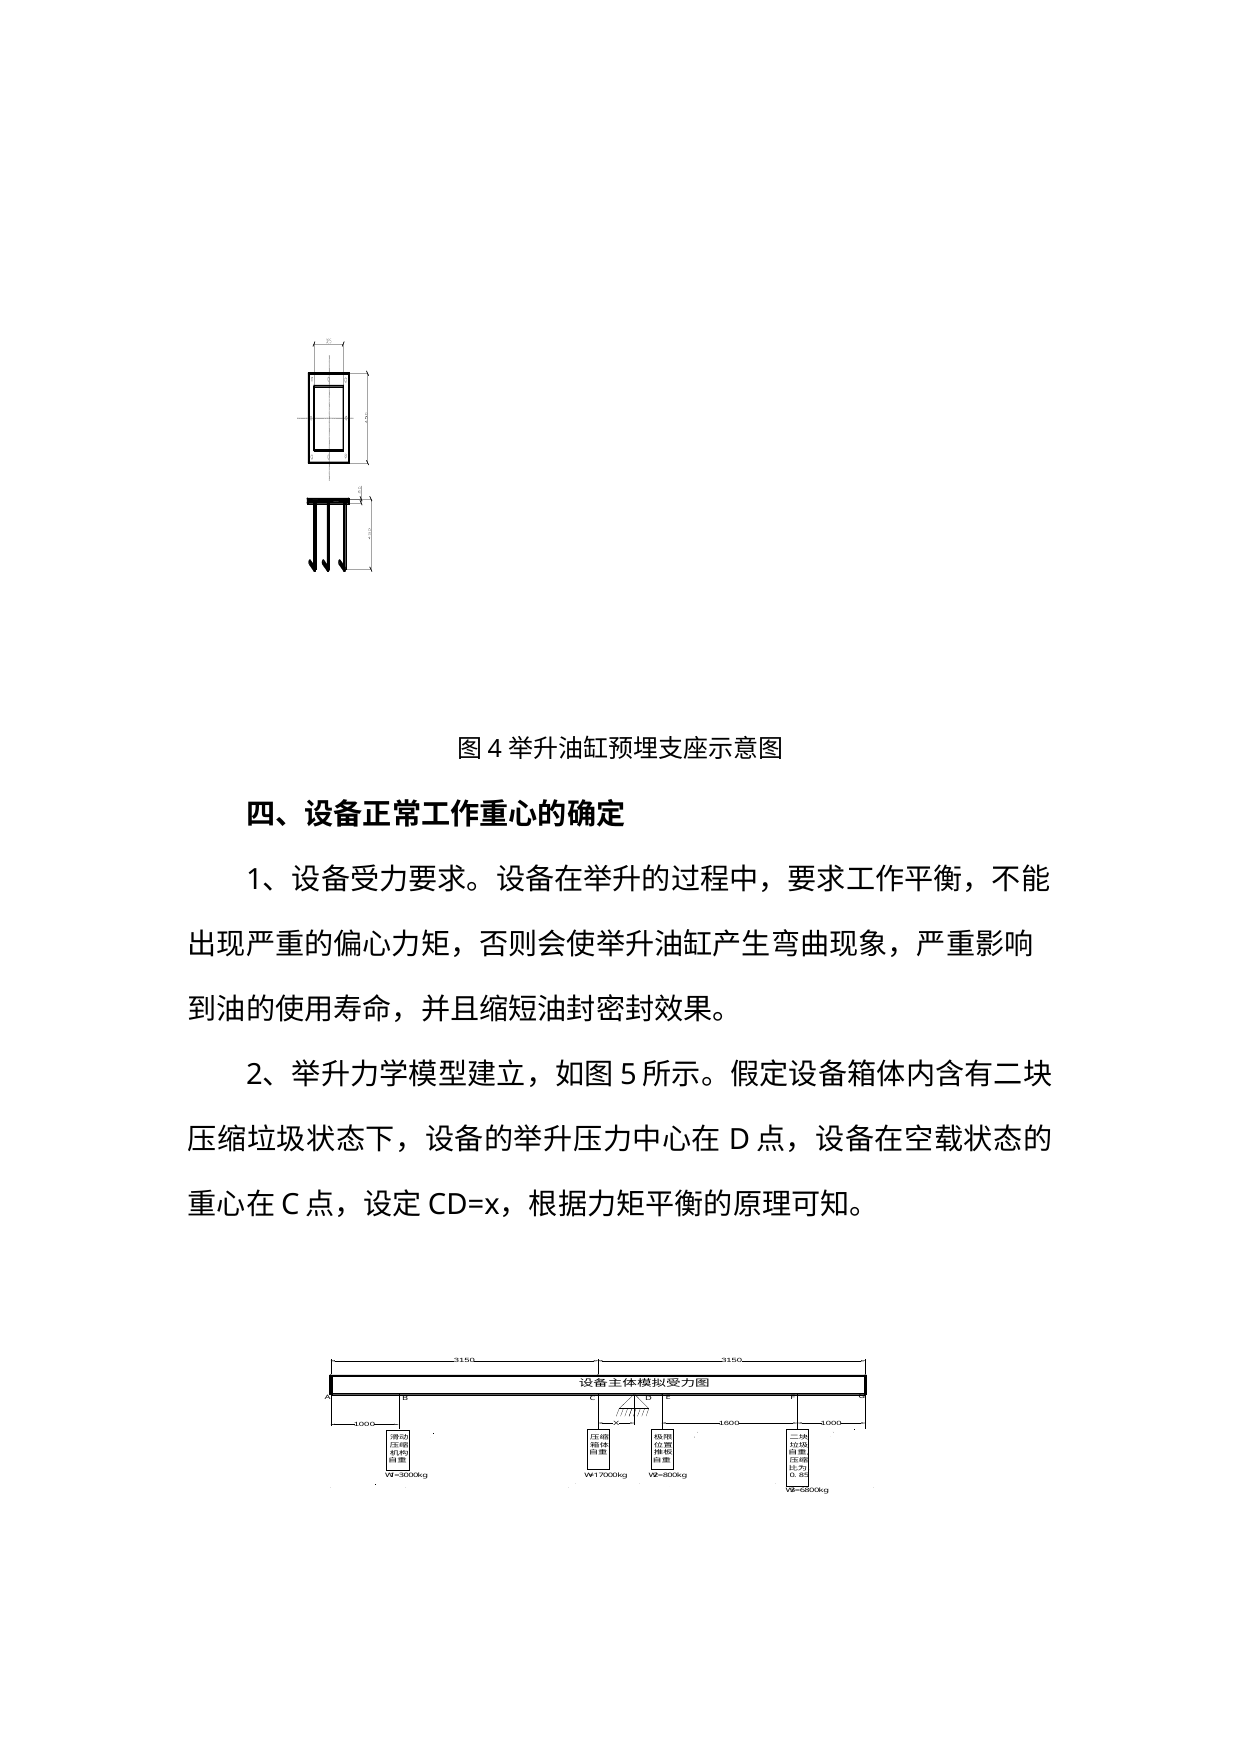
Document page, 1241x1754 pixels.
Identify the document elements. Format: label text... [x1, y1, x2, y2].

list 设备正常工作重心的确定 [187, 779, 1053, 844]
text 图4 举升油缸预埋支座示意图 [187, 714, 1053, 779]
text 1、设备受力要求。设备在举升的过程中，要求工作平衡，不能出现严重的偏心力矩，否则会使举升油缸产生弯曲现象，严重影响到油的使用寿命，并且缩短油封密封效果。 [187, 844, 1053, 1039]
list 举升力学模型建立，如图5所示。假定设备箱体内含有二块压缩垃圾状态下，设备的举升压力中心在D点，设备在空载状态的重心在C点，设定CD=x，根据力矩平衡的原理可知。 [187, 1039, 1053, 1234]
